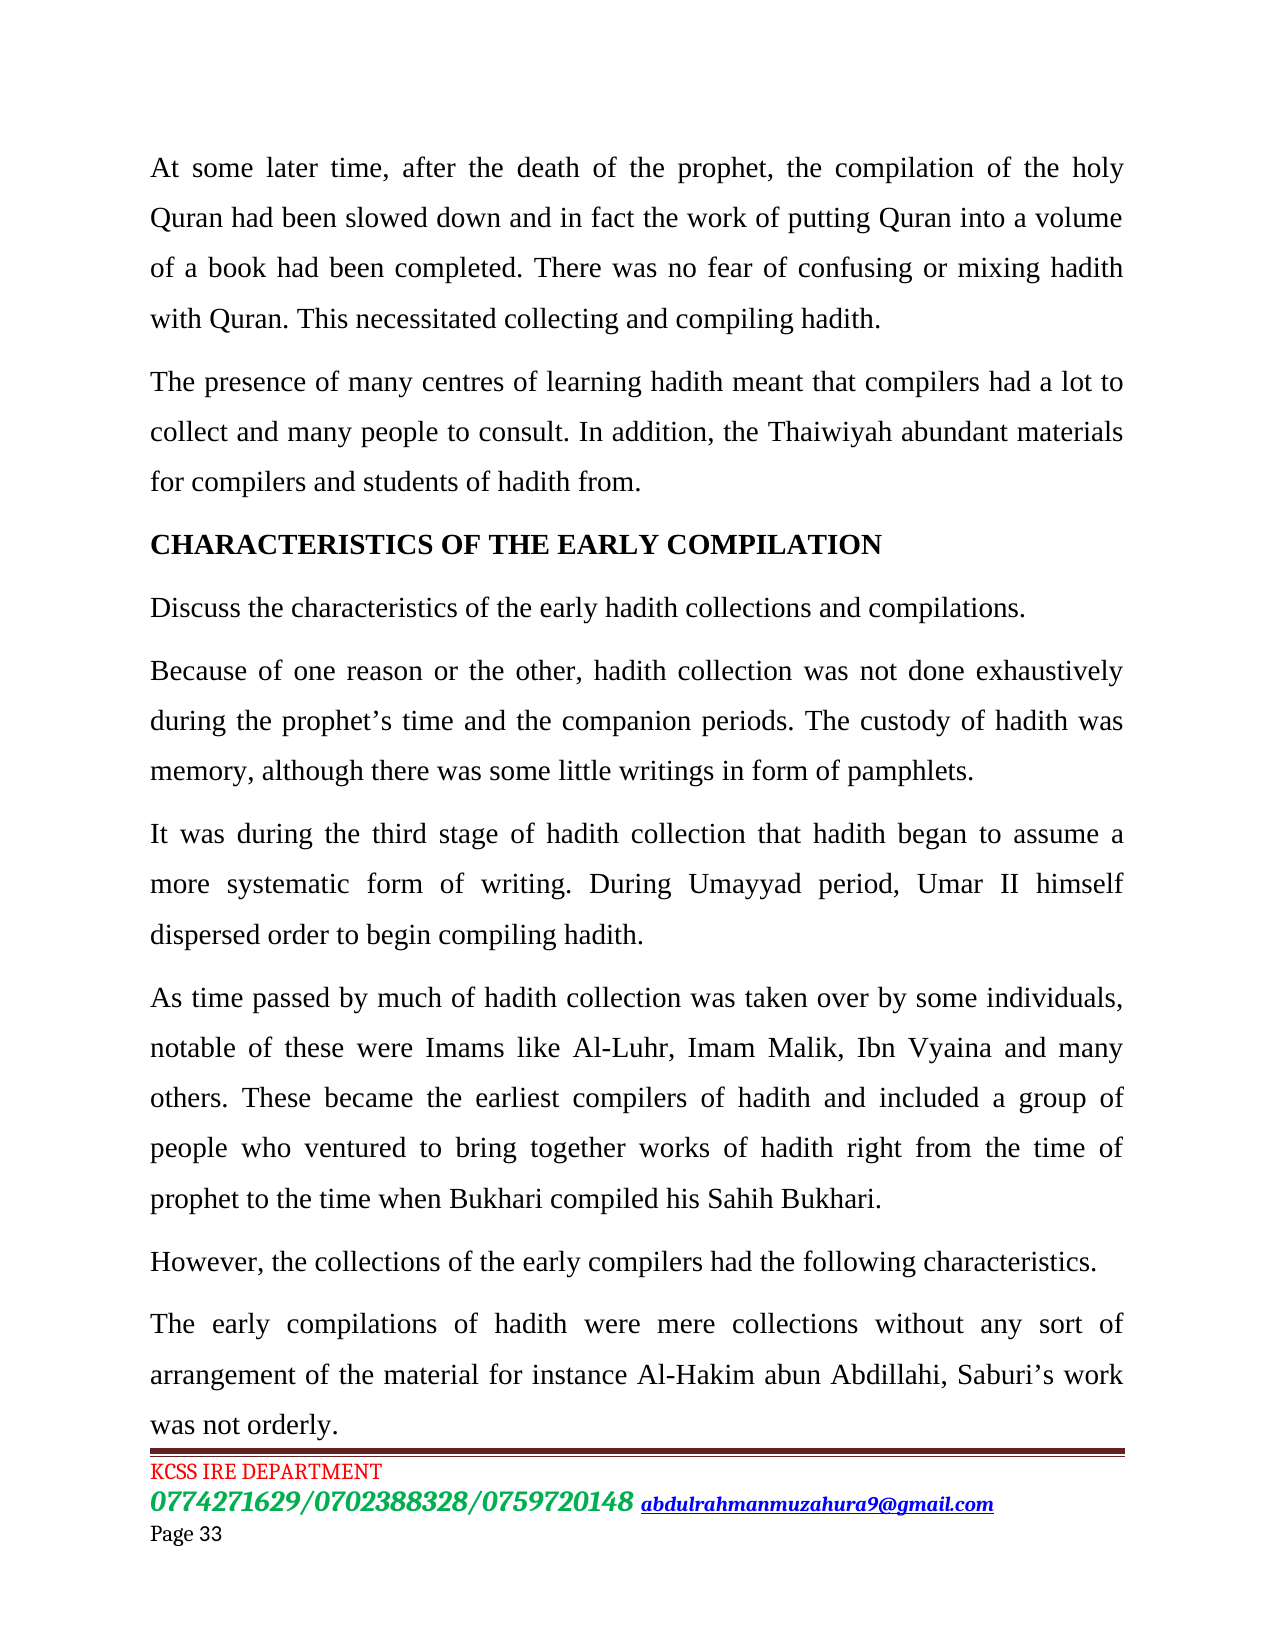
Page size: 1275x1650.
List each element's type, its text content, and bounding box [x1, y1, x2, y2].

text As time passed by much of hadith collection was taken over by some individuals, notable of these were Imams like Al-Luhr, Imam Malik, Ibn Vyaina and many others. These became the earliest compilers of hadith and included a group of people who ventured to bring together works of hadith right from the time of prophet to the time when Bukhari compiled his Sahih Bukhari. [150, 980, 1125, 1214]
text Discuss the characteristics of the early hadith collections and compilations. [150, 590, 1125, 623]
text Because of one reason or the other, hadith collection was not done exhaustively during the prophet’s time and the companion periods. The custody of hadith was memory, although there was some little writings in form of pamphlets. [150, 653, 1125, 787]
text The early compilations of hadith were mere collections without any sort of arrangement of the material for instance Al-Hakim abun Abdillahi, Saburi’s work was not orderly. [150, 1307, 1125, 1441]
text However, the collections of the early compilers had the following characteristics. [150, 1244, 1125, 1277]
text It was during the third stage of hadith collection that hadith began to assume a more systematic form of writing. During Umayyad period, Umar II himself dispersed order to begin compiling hadith. [150, 816, 1125, 950]
text CHARACTERISTICS OF THE EARLY COMPILATION [150, 527, 1125, 561]
text At some later time, after the death of the prophet, the compilation of the holy Quran had been slowed down and in fact the work of putting Quran into a volume of a book had been completed. There was no fear of confusing or mixing hadith with Quran. This necessitated collecting and compiling hadith. [150, 150, 1125, 334]
text The presence of many centres of learning hadith meant that compilers had a lot to collect and many people to consult. In addition, the Thaiwiyah abundant materials for compilers and students of hadith from. [150, 364, 1125, 498]
